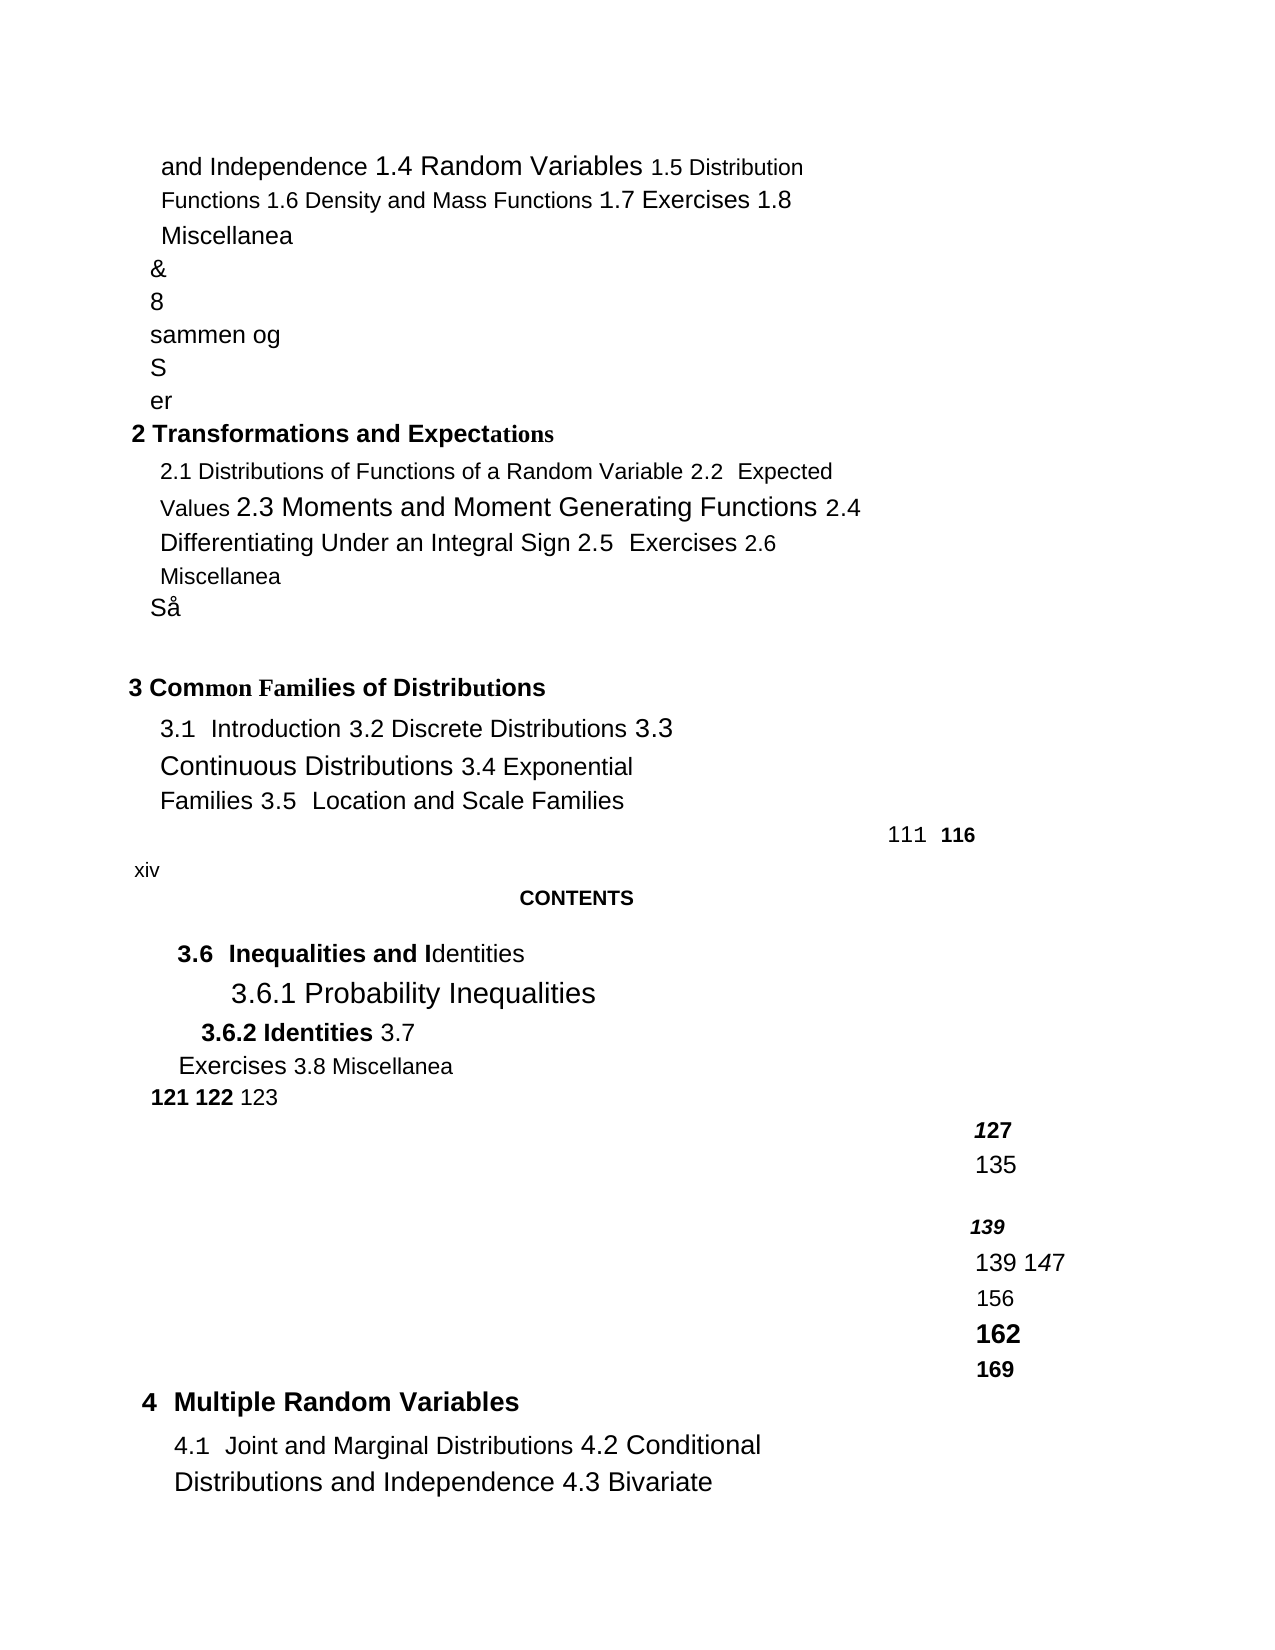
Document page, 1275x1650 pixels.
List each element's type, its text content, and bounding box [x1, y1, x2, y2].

text 2 Transformations and Expectations [131, 419, 770, 448]
text 169 [976, 1356, 1148, 1382]
text & [150, 254, 1125, 282]
text 8 [150, 287, 1125, 316]
text 2.1 Distributions of Functions of a Random Variable 2.2 Expected Values 2.3 Moments and Moment Generating Functions 2.4 Differentiating Under an Integral Sign 2.5 Exercises 2.6 Miscellanea [160, 458, 902, 589]
text 156 [976, 1285, 1144, 1311]
text 3.1 Introduction 3.2 Discrete Distributions 3.3 Continuous Distributions 3.4 Exponential Families 3.5 Location and Scale Families [160, 712, 709, 817]
text er [150, 386, 1125, 414]
text 4 Multiple Random Variables [141, 1386, 638, 1420]
text CONTENTS [519, 885, 767, 909]
text 121 122 123 [151, 1084, 1146, 1110]
text 135 [975, 1149, 1143, 1178]
text sammen og [150, 320, 1125, 348]
text 139 147 [975, 1247, 1147, 1276]
text 162 [976, 1318, 1146, 1350]
text xiv [134, 858, 298, 882]
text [161, 150, 844, 249]
text S [150, 353, 1125, 382]
text 127 [974, 1117, 1146, 1143]
text 3.6.2 Identities 3.7 Exercises 3.8 Miscellanea [178, 1018, 530, 1079]
text 139 [970, 1215, 1147, 1239]
text 111 116 [887, 821, 1158, 850]
text 3.6 Inequalities and Identities [177, 939, 629, 970]
text 3.6.1 Probability Inequalities [230, 976, 676, 1012]
text Så [150, 593, 1125, 622]
text 3 Common Families of Distributions [128, 673, 768, 702]
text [174, 1429, 848, 1498]
